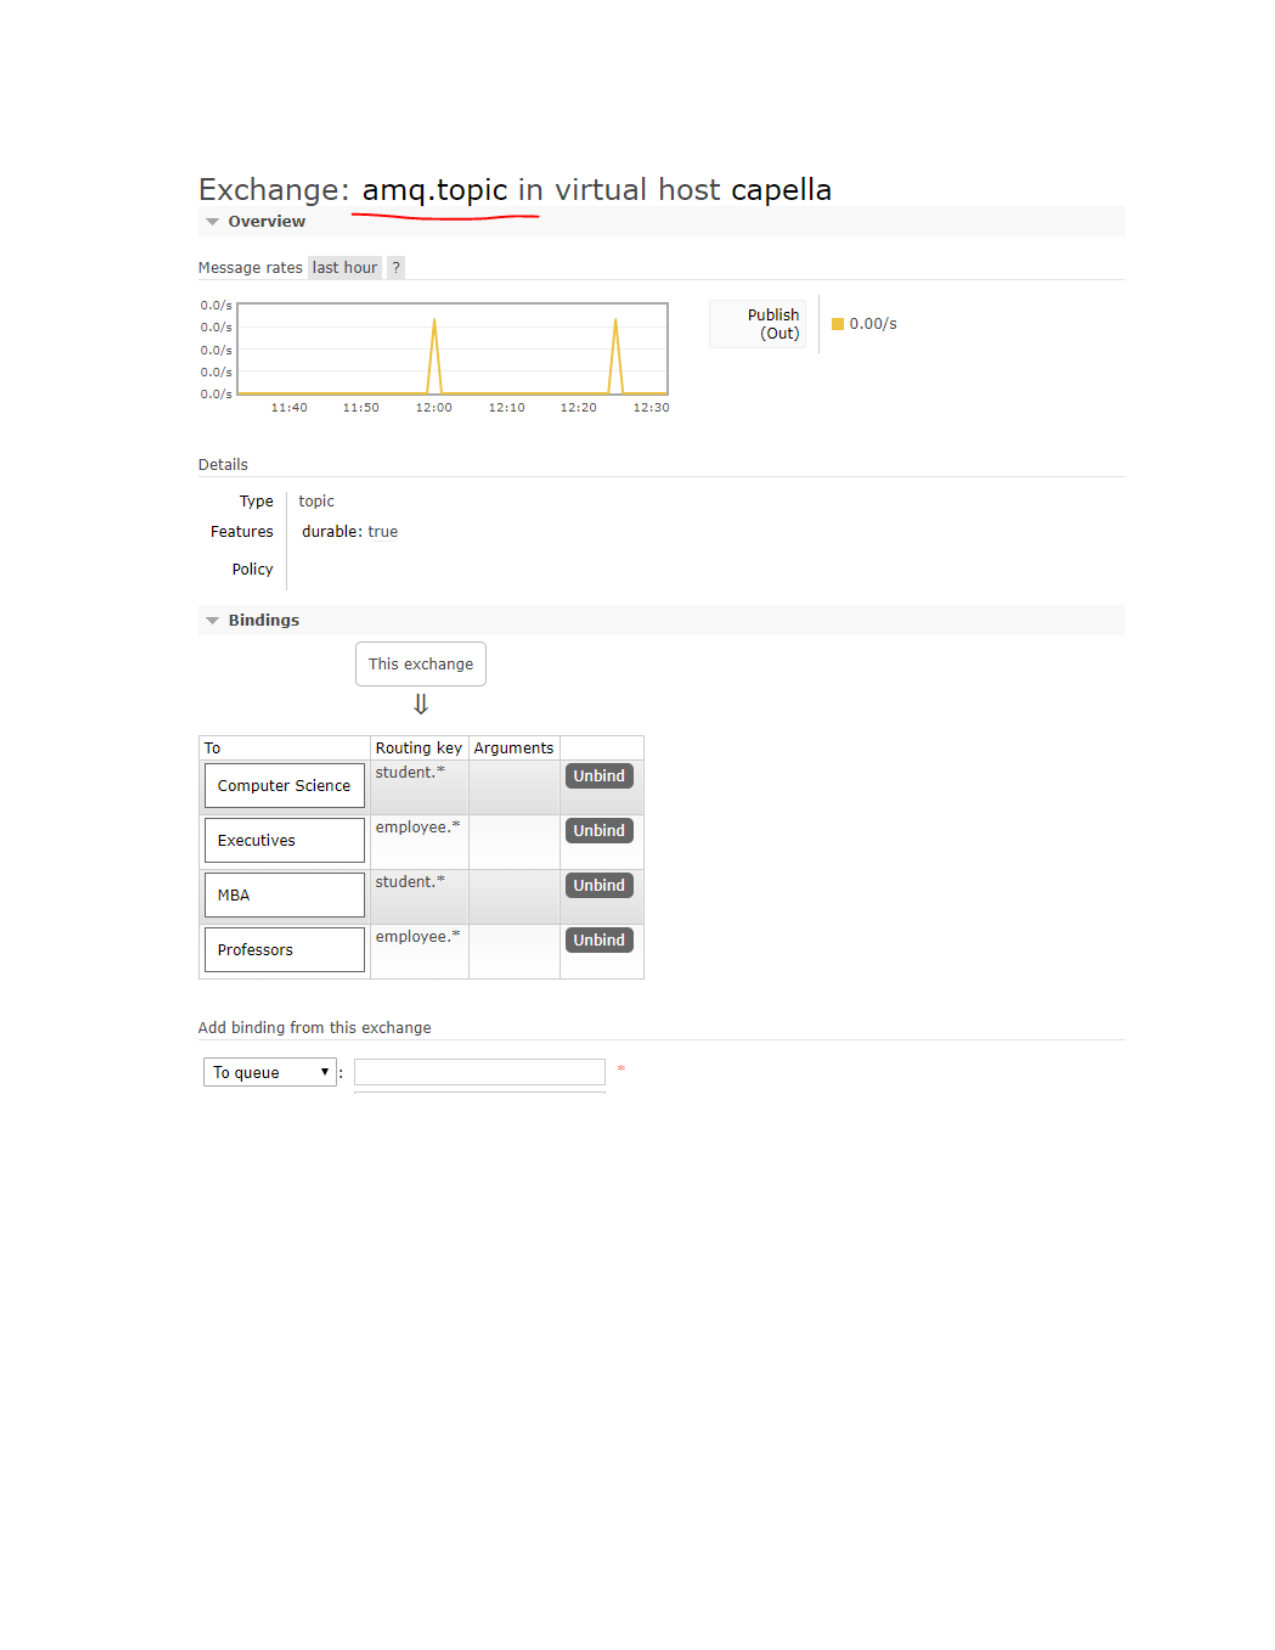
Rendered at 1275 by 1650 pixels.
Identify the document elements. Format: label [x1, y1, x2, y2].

picture [150, 150, 1125, 1094]
